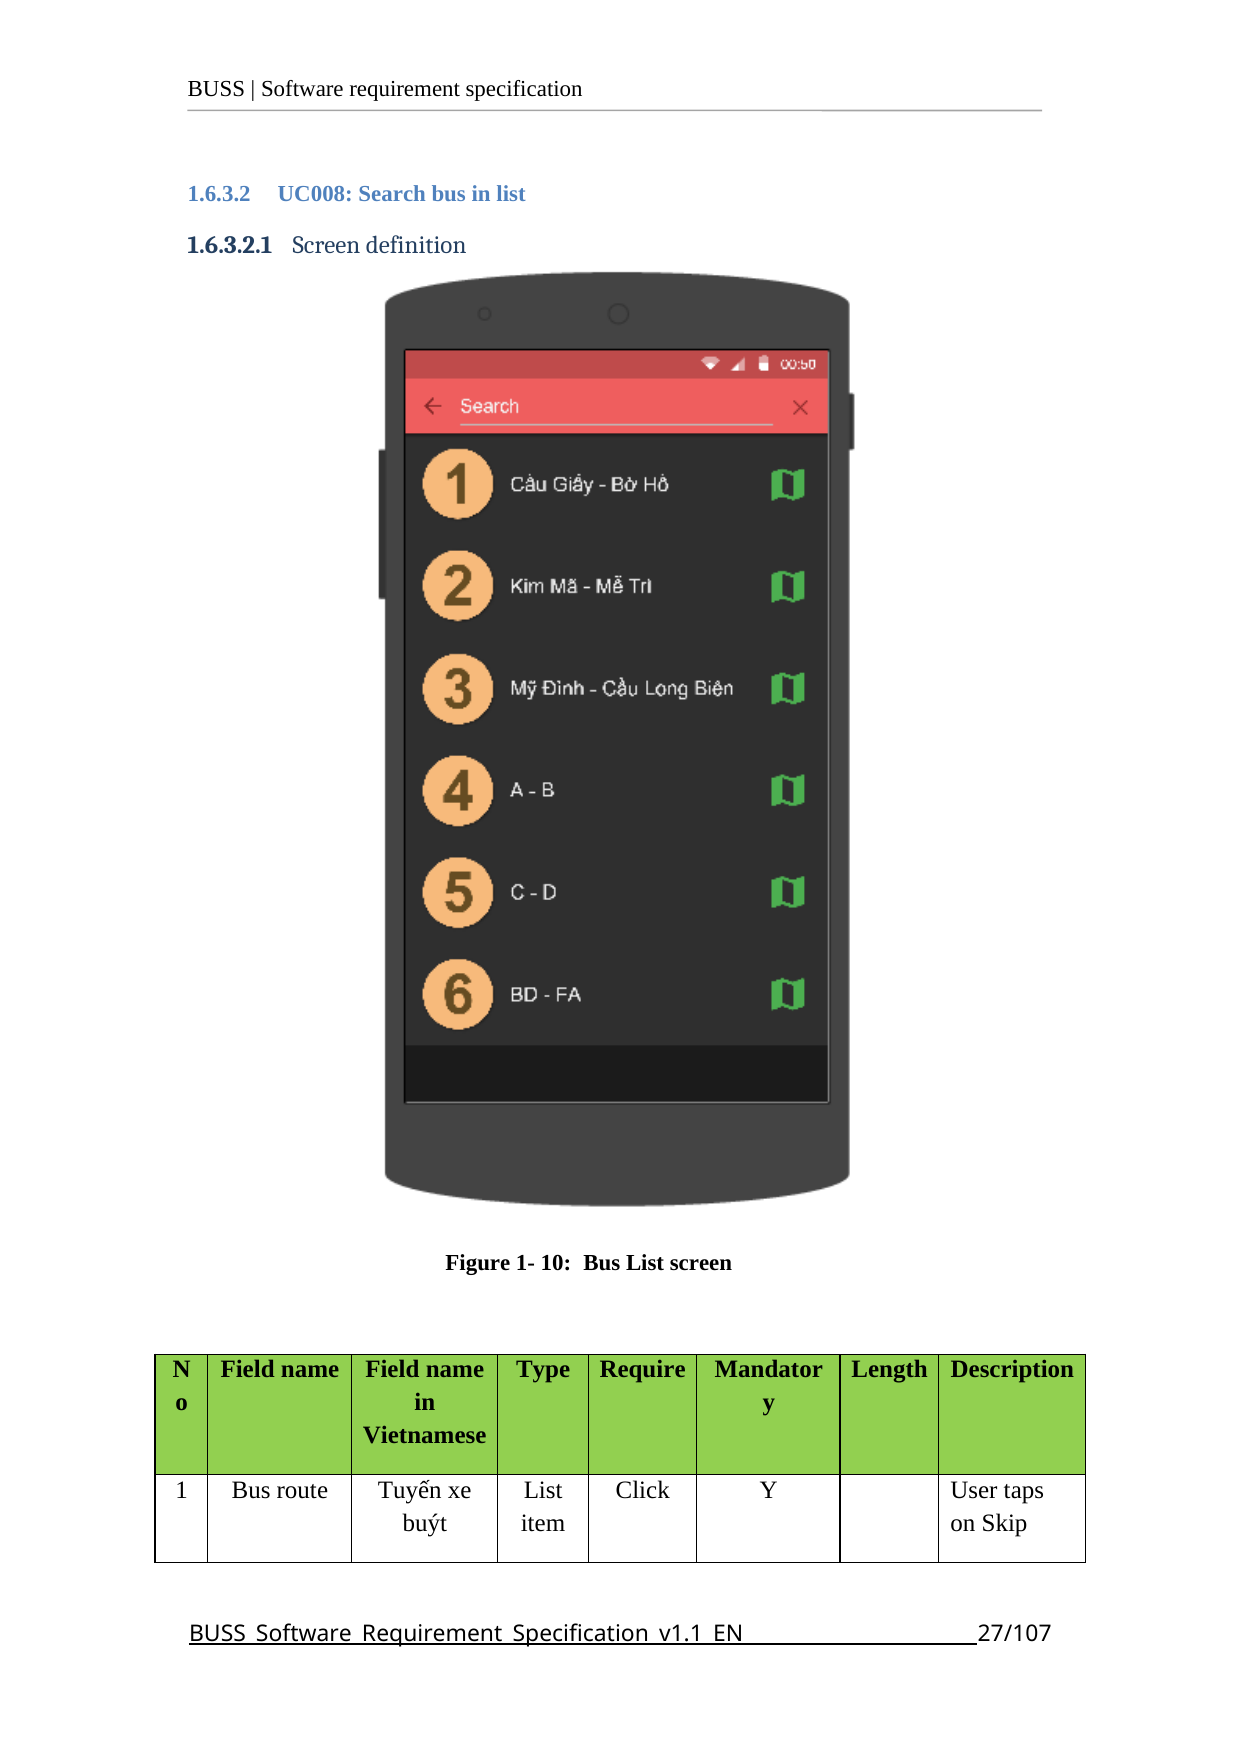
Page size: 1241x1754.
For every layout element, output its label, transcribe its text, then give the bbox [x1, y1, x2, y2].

table_cell Y [697, 1475, 839, 1562]
table_cell List item [498, 1475, 588, 1562]
table_cell 1 [156, 1475, 207, 1562]
table_header Mandatory [697, 1355, 839, 1474]
subtitle Screen definition [187, 231, 1053, 260]
subtitle UC008: Search bus in list [187, 180, 1053, 206]
table_header Description [939, 1355, 1085, 1474]
table_header Type [498, 1355, 588, 1474]
table_header Field name [208, 1355, 351, 1474]
table_header Require [589, 1355, 696, 1474]
table_cell Click [589, 1475, 696, 1562]
list Bus List screen [187, 1248, 1053, 1275]
table_cell Tuyến xe buýt [352, 1475, 497, 1562]
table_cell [939, 1475, 1085, 1562]
picture [365, 264, 875, 1224]
table_cell Bus route [208, 1475, 351, 1562]
table_header Length [841, 1355, 938, 1474]
table_cell [841, 1475, 938, 1562]
table_header No [156, 1355, 207, 1474]
table_header Field name in Vietnamese [352, 1355, 497, 1474]
